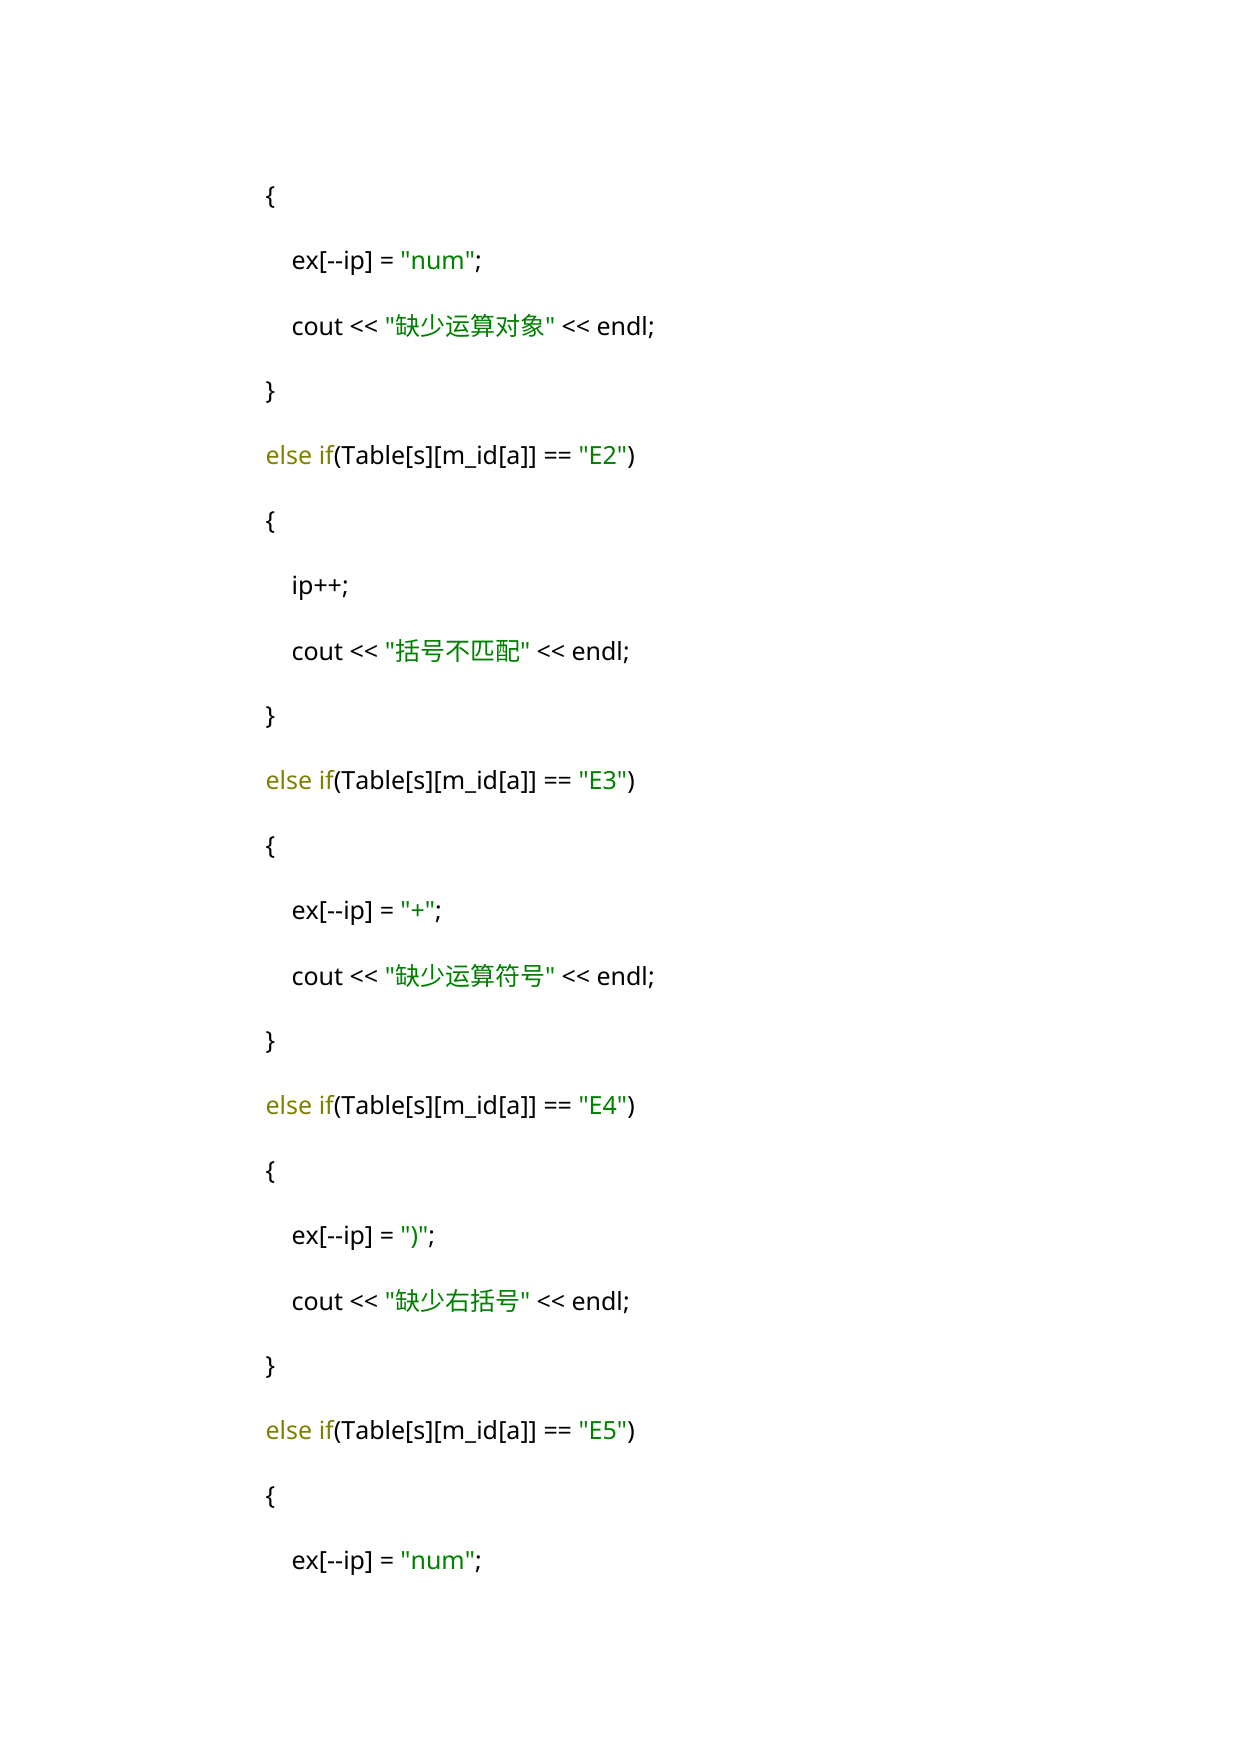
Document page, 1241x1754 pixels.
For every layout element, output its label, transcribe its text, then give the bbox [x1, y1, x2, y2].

text { [187, 812, 1053, 877]
text cout << "缺少右括号" << endl; [187, 1267, 1053, 1332]
text } [187, 682, 1053, 747]
text else if(Table[s][m_id[a]] == "E5") [187, 1397, 1053, 1462]
text ip++; [187, 552, 1053, 617]
text ex[--ip] = "num"; [187, 227, 1053, 292]
text ex[--ip] = ")"; [187, 1202, 1053, 1267]
text else if(Table[s][m_id[a]] == "E3") [187, 747, 1053, 812]
text } [187, 1007, 1053, 1072]
text } [187, 1332, 1053, 1397]
text cout << "缺少运算对象" << endl; [187, 292, 1053, 357]
text ex[--ip] = "+"; [187, 877, 1053, 942]
text else if(Table[s][m_id[a]] == "E4") [187, 1072, 1053, 1137]
text else if(Table[s][m_id[a]] == "E2") [187, 422, 1053, 487]
text } [187, 357, 1053, 422]
text { [187, 1462, 1053, 1527]
text cout << "缺少运算符号" << endl; [187, 942, 1053, 1007]
text { [187, 162, 1053, 227]
text { [187, 1137, 1053, 1202]
text { [187, 487, 1053, 552]
text cout << "括号不匹配" << endl; [187, 617, 1053, 682]
text ex[--ip] = "num"; [187, 1527, 1053, 1592]
